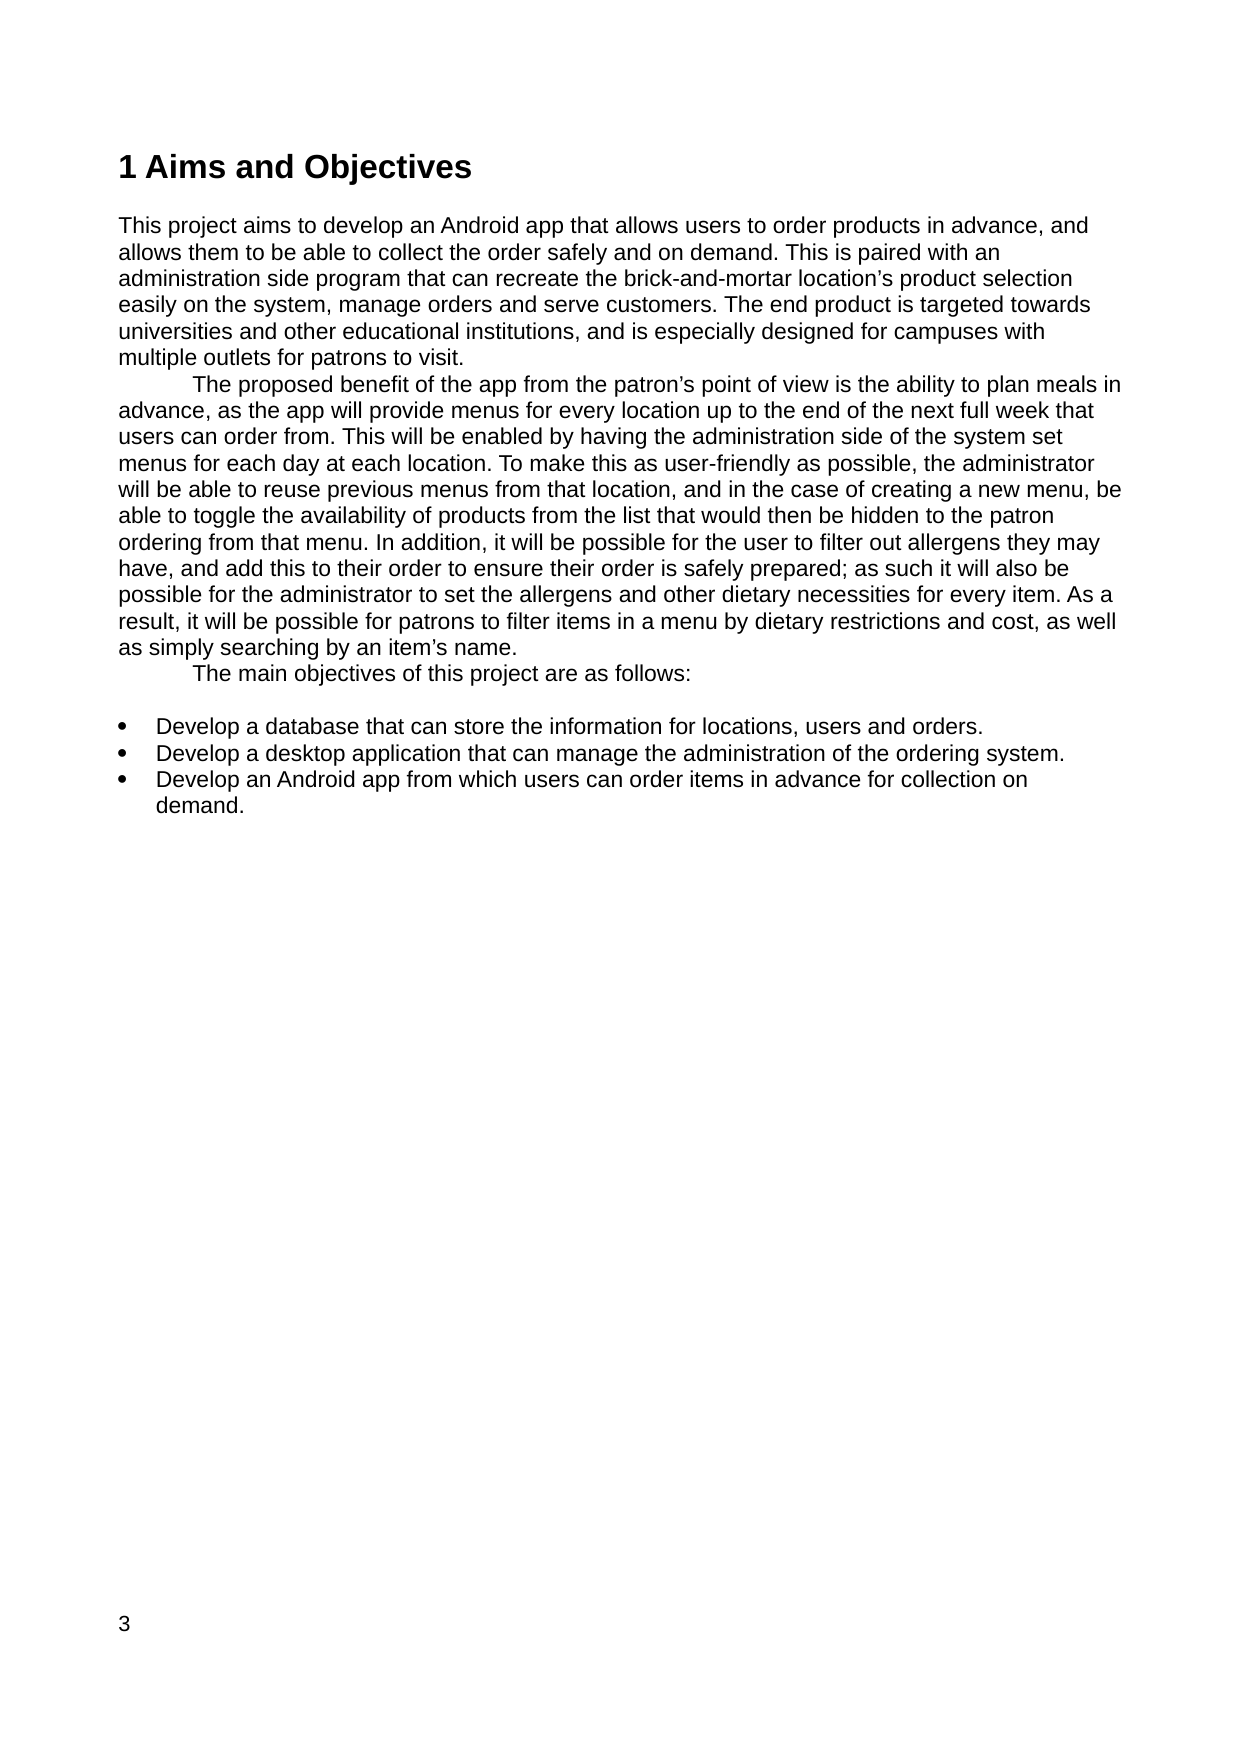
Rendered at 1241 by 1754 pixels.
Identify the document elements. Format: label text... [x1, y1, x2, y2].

list Develop a desktop application that can manage the administration of the ordering system. [118, 739, 1122, 766]
text 1 Aims and Objectives [118, 148, 1122, 186]
list Develop an Android app from which users can order items in advance for collection on demand. [118, 766, 1122, 818]
list Develop a database that can store the information for locations, users and orders. [118, 713, 1122, 739]
text This project aims to develop an Android app that allows users to order products in advance, and allows them to be able to collect the order safely and on demand. This is paired with an administration side program that can recreate the brick-and-mortar location’s product selection easily on the system, manage orders and serve customers. The end product is targeted towards universities and other educational institutions, and is especially designed for campuses with multiple outlets for patrons to visit. [118, 212, 1122, 371]
text The proposed benefit of the app from the patron’s point of view is the ability to plan meals in advance, as the app will provide menus for every location up to the end of the next full week that users can order from. This will be enabled by having the administration side of the system set menus for each day at each location. To make this as user-friendly as possible, the administrator will be able to reuse previous menus from that location, and in the case of creating a new menu, be able to toggle the availability of products from the list that would then be hidden to the patron ordering from that menu. In addition, it will be possible for the user to filter out allergens they may have, and add this to their order to ensure their order is safely prepared; as such it will also be possible for the administrator to set the allergens and other dietary necessities for every item. As a result, it will be possible for patrons to filter items in a menu by dietary restrictions and cost, as well as simply searching by an item’s name. [118, 371, 1122, 660]
text The main objectives of this project are as follows: [118, 660, 1122, 687]
